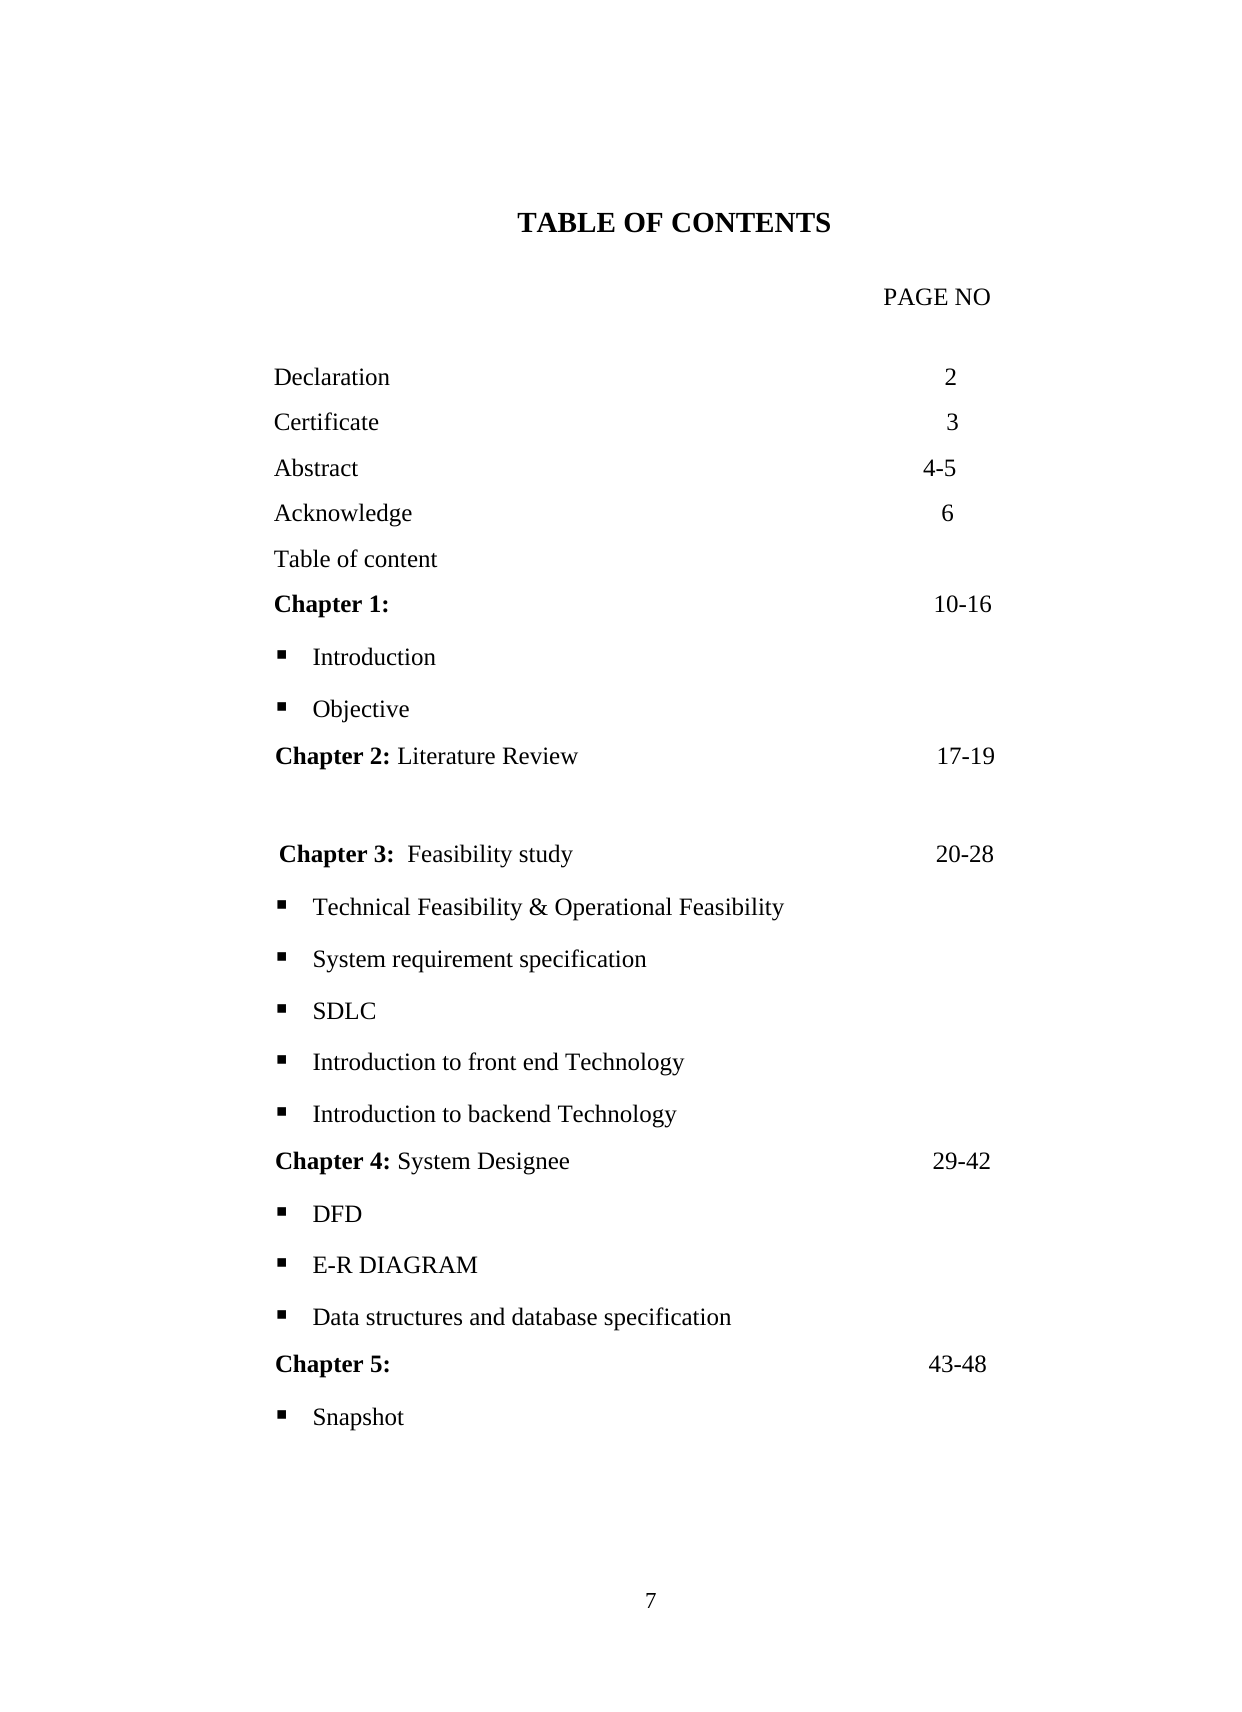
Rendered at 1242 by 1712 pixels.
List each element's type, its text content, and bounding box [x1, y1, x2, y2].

list Snapshot [275, 1402, 1110, 1432]
text PAGE NO [175, 282, 991, 311]
text Chapter 3: Feasibility study 20-28 [279, 839, 1110, 868]
text Chapter 4: System Designee 29-42 [275, 1146, 1110, 1175]
text Acknowledge 6 [273, 498, 1110, 527]
list Objective [275, 694, 1110, 724]
text Abstract 4-5 [273, 453, 1110, 481]
list Data structures and database specification [275, 1302, 1110, 1332]
list System requirement specification [275, 944, 1110, 974]
list E-R DIAGRAM [275, 1251, 1110, 1280]
list SDLC [275, 996, 1110, 1026]
list Introduction [275, 642, 1110, 672]
text Chapter 1: 10-16 [273, 589, 1110, 618]
list Technical Feasibility & Operational Feasibility [275, 892, 1110, 921]
text TABLE OF CONTENTS [248, 205, 1100, 239]
list Introduction to front end Technology [275, 1047, 1110, 1077]
list DFD [275, 1199, 1110, 1228]
text Chapter 2: Literature Review 17-19 [275, 741, 1110, 769]
text Declaration 2 [273, 362, 1110, 390]
text Certificate 3 [273, 407, 1110, 436]
text Table of content [273, 544, 1110, 572]
text Chapter 5: 43-48 [275, 1349, 1110, 1378]
list Introduction to backend Technology [275, 1099, 1110, 1129]
